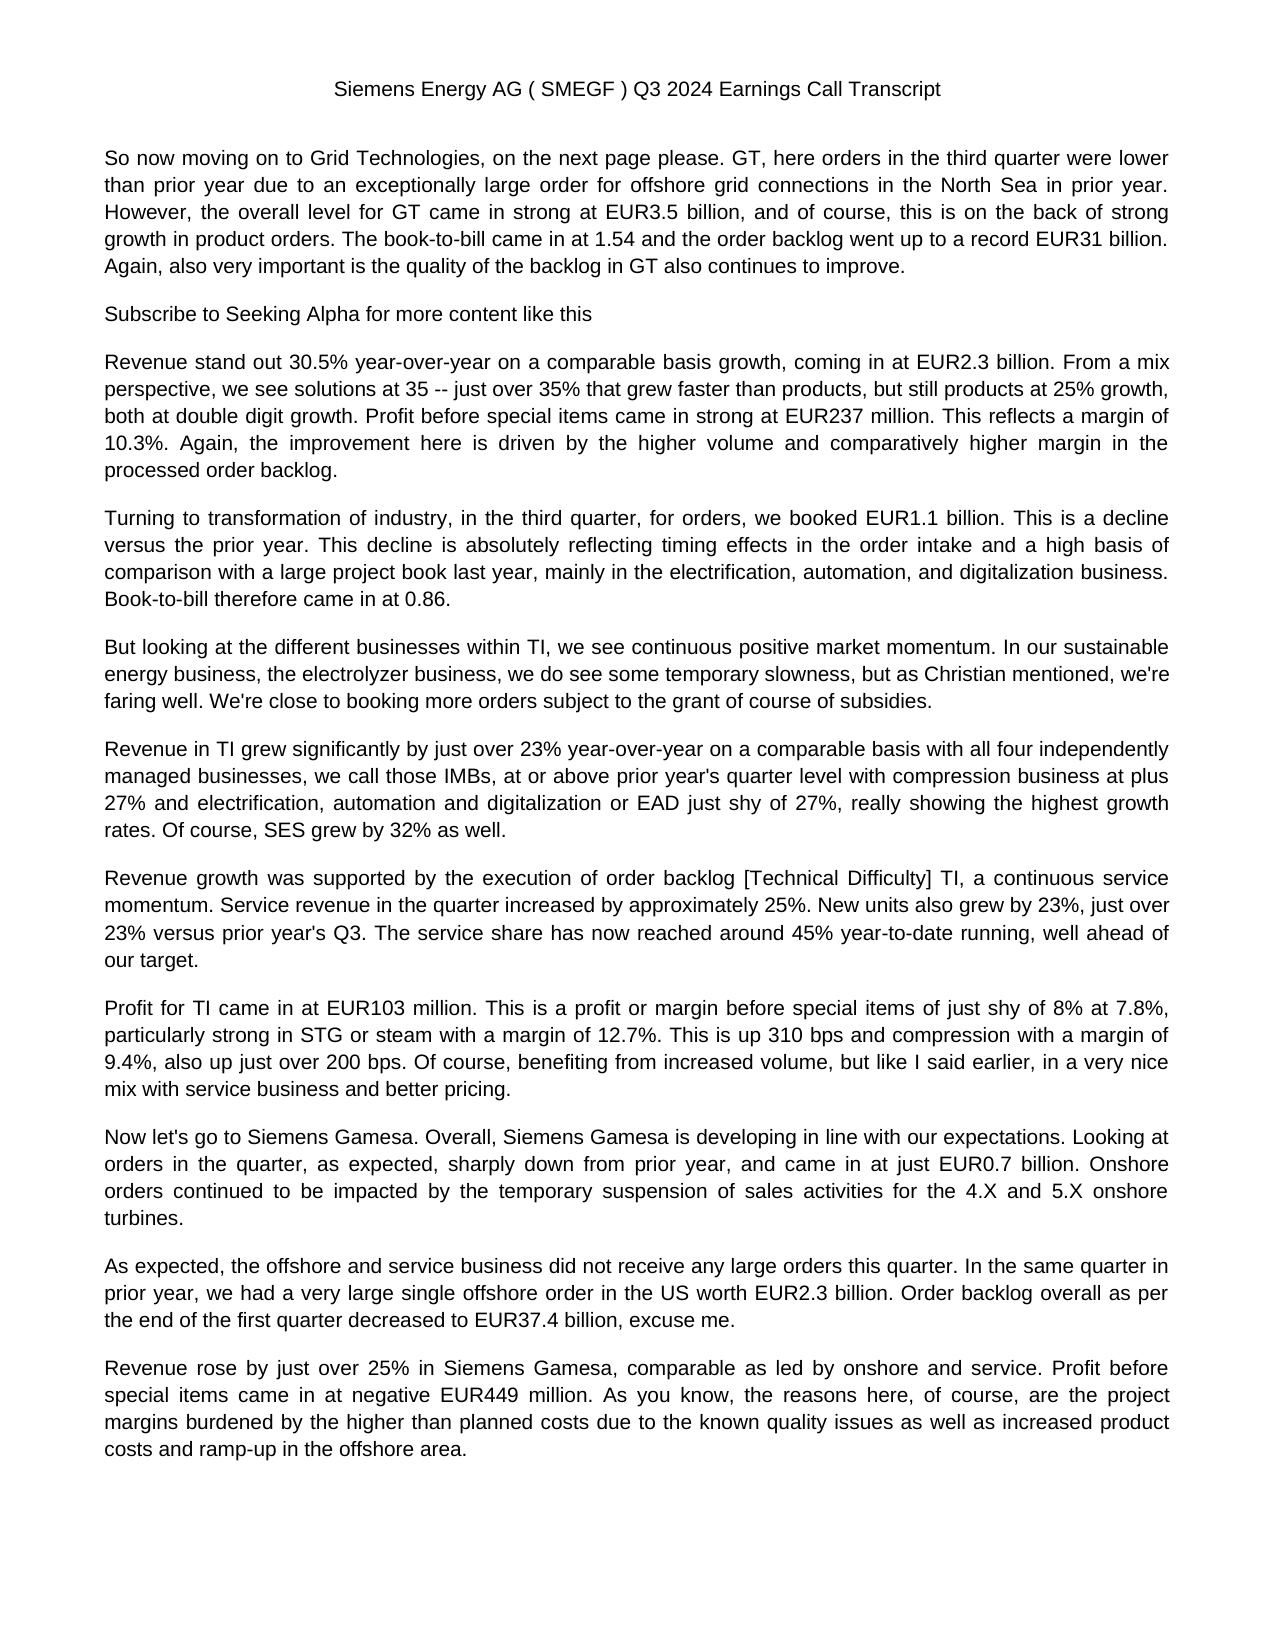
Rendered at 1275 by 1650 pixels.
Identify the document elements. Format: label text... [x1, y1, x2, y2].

text Now let's go to Siemens Gamesa. Overall, Siemens Gamesa is developing in line with our expectations. Looking at orders in the quarter, as expected, sharply down from prior year, and came in at just EUR0.7 billion. Onshore orders continued to be impacted by the temporary suspension of sales activities for the 4.X and 5.X onshore turbines. [104, 1121, 1171, 1230]
text But looking at the different businesses within TI, we see continuous positive market momentum. In our sustainable energy business, the electrolyzer business, we do see some temporary slowness, but as Christian mentioned, we're faring well. We're close to booking more orders subject to the grant of course of subsidies. [104, 632, 1171, 713]
text As expected, the offshore and service business did not receive any large orders this quarter. In the same quarter in prior year, we had a very large single offshore order in the US worth EUR2.3 billion. Order backlog overall as per the end of the first quarter decreased to EUR37.4 billion, excuse me. [104, 1251, 1171, 1332]
text Revenue growth was supported by the execution of order backlog [Technical Difficulty] TI, a continuous service momentum. Service revenue in the quarter increased by approximately 25%. New units also grew by 23%, just over 23% versus prior year's Q3. The service share has now reached around 45% year-to-date running, well ahead of our target. [104, 863, 1171, 971]
text Revenue stand out 30.5% year-over-year on a comparable basis growth, coming in at EUR2.3 billion. From a mix perspective, we see solutions at 35 -- just over 35% that grew faster than products, but still products at 25% growth, both at double digit growth. Profit before special items came in strong at EUR237 million. This reflects a margin of 10.3%. Again, the improvement here is driven by the higher volume and comparatively higher margin in the processed order backlog. [104, 346, 1171, 482]
text Subscribe to Seeking Alpha for more content like this [104, 298, 1171, 326]
text Revenue in TI grew significantly by just over 23% year-over-year on a comparable basis with all four independently managed businesses, we call those IMBs, at or above prior year's quarter level with compression business at plus 27% and electrification, automation and digitalization or EAD just shy of 27%, really showing the highest growth rates. Of course, SES grew by 32% as well. [104, 734, 1171, 842]
text So now moving on to Grid Technologies, on the next page please. GT, here orders in the third quarter were lower than prior year due to an exceptionally large order for offshore grid connections in the North Sea in prior year. However, the overall level for GT came in strong at EUR3.5 billion, and of course, this is on the back of strong growth in product orders. The book-to-bill came in at 1.54 and the order backlog went up to a record EUR31 billion. Again, also very important is the quality of the backlog in GT also continues to improve. [104, 142, 1171, 278]
text Profit for TI came in at EUR103 million. This is a profit or margin before special items of just shy of 8% at 7.8%, particularly strong in STG or steam with a margin of 12.7%. This is up 310 bps and compression with a margin of 9.4%, also up just over 200 bps. Of course, benefiting from increased volume, but like I said earlier, in a very nice mix with service business and better pricing. [104, 992, 1171, 1101]
text Revenue rose by just over 25% in Siemens Gamesa, comparable as led by onshore and service. Profit before special items came in at negative EUR449 million. As you know, the reasons here, of course, are the project margins burdened by the higher than planned costs due to the known quality issues as well as increased product costs and ramp-up in the offshore area. [104, 1353, 1171, 1461]
text Turning to transformation of industry, in the third quarter, for orders, we booked EUR1.1 billion. This is a decline versus the prior year. This decline is absolutely reflecting timing effects in the order intake and a high basis of comparison with a large project book last year, mainly in the electrification, automation, and digitalization business. Book-to-bill therefore came in at 0.86. [104, 503, 1171, 611]
